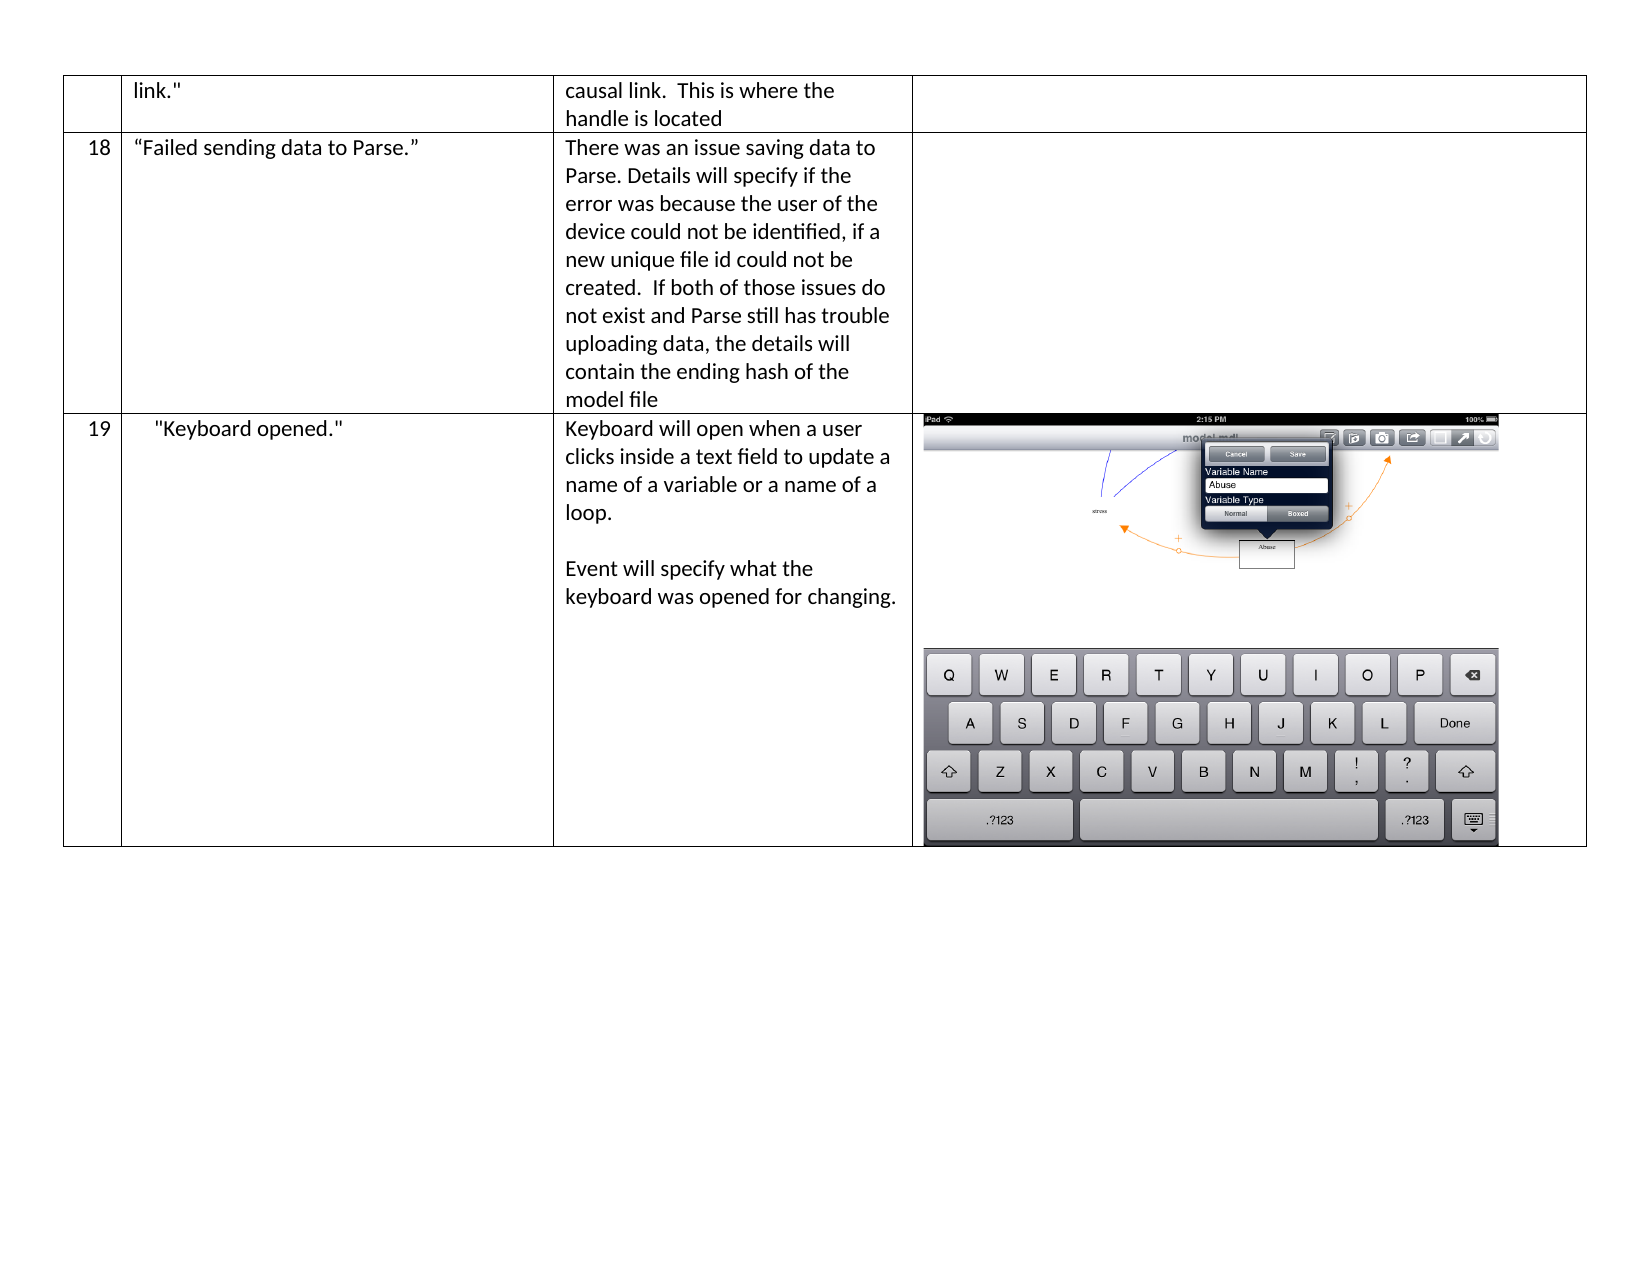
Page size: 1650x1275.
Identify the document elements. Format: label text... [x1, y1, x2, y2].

table_cell [1499, 414, 1586, 846]
table_cell [913, 414, 923, 846]
picture [923, 414, 1499, 846]
table_cell There was an issue saving data to Parse. Details will specify if the error was because the user of the device could not be identified, if a new unique file id could not be created. If both of those issues do not exist and Parse still has trouble uploading data, the details will contain the ending hash of the model file [554, 133, 912, 413]
table_cell [913, 76, 1586, 132]
table_cell “Failed sending data to Parse.” [122, 133, 553, 413]
table_cell [913, 133, 1586, 413]
table_cell "Keyboard opened." [122, 414, 553, 846]
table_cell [122, 76, 553, 132]
table_cell 17 [64, 76, 121, 132]
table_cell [554, 76, 912, 132]
table_cell 19 [64, 414, 121, 846]
table_cell Keyboard will open when a user clicks inside a text field to update a name of a variable or a name of a loop. Event will specify what the keyboard was opened for changing. [554, 414, 912, 846]
table_cell 18 [64, 133, 121, 413]
